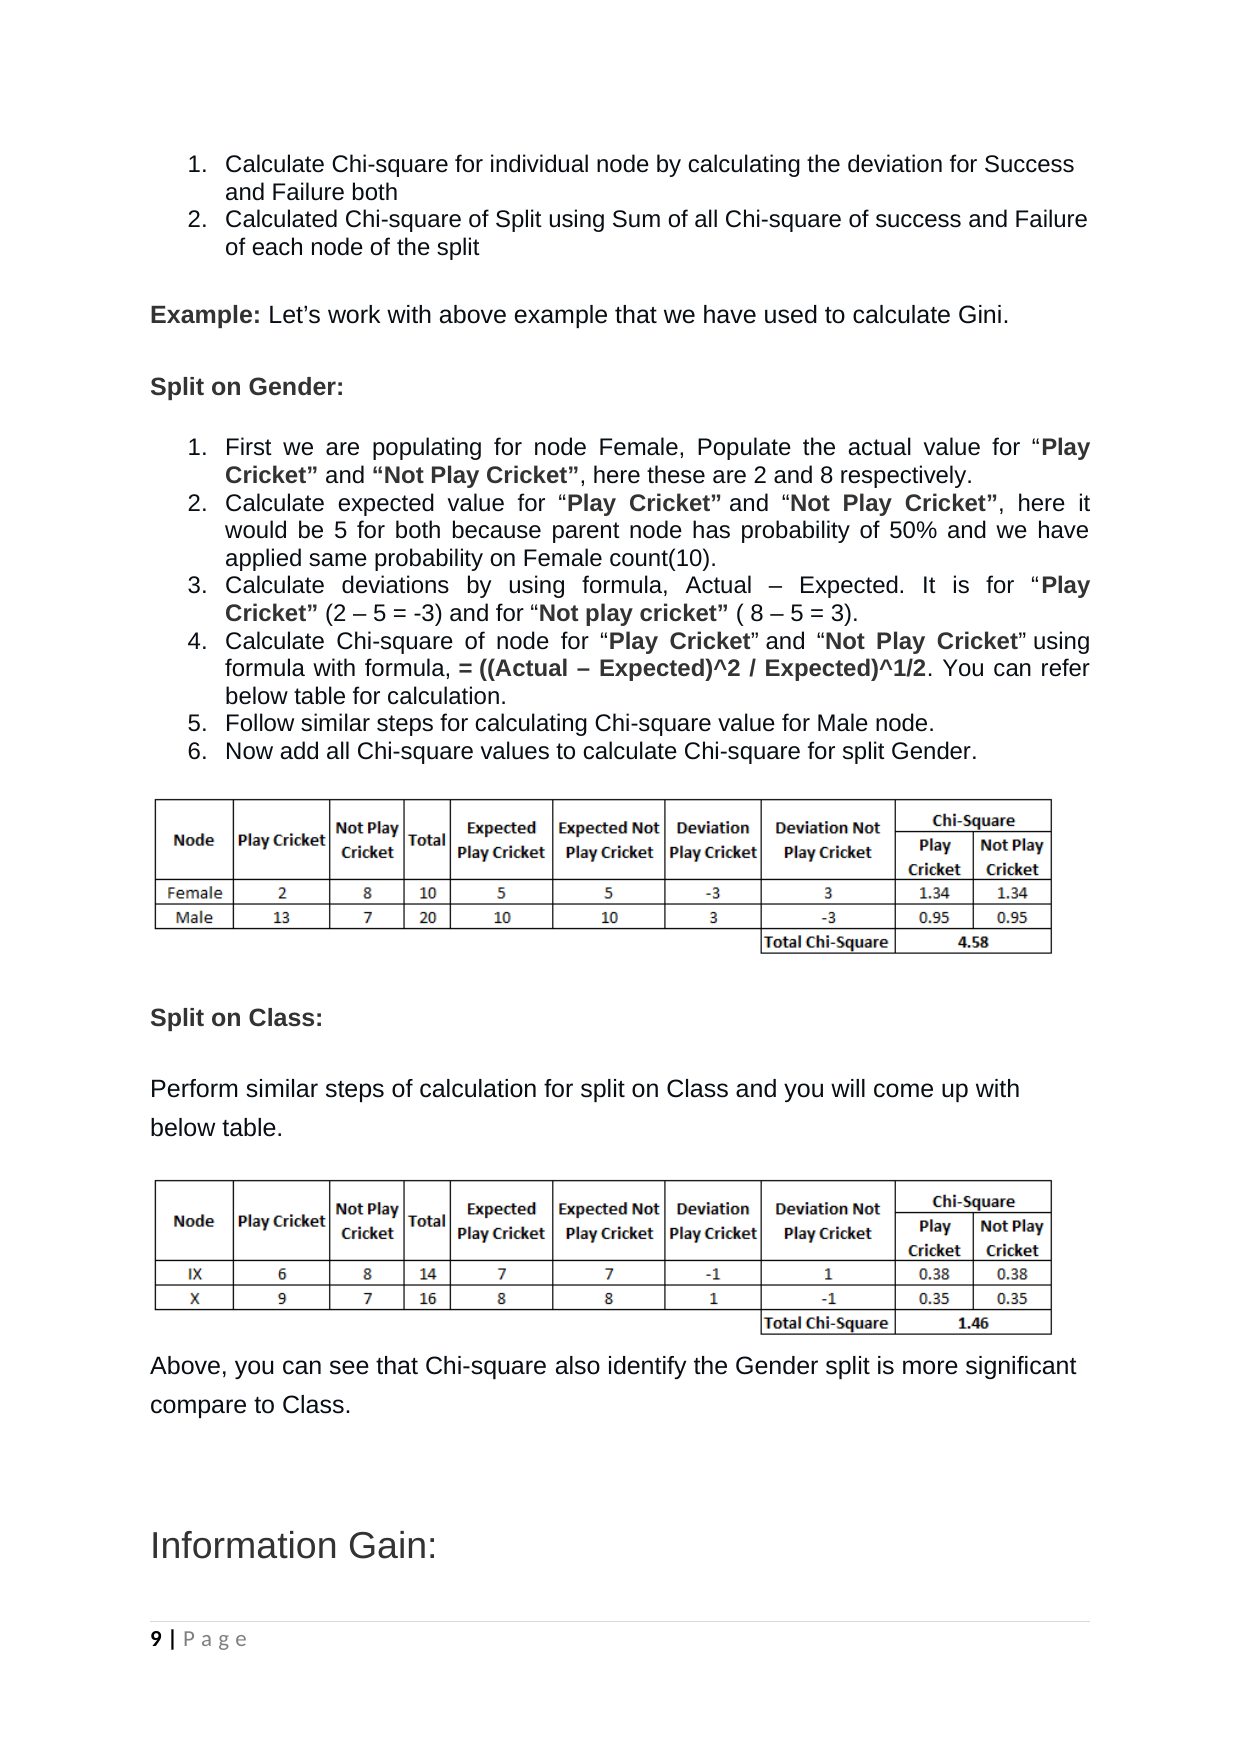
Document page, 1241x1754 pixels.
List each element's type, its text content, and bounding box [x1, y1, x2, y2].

list Calculate Chi-square for individual node by calculating the deviation for Success and Failure both [187, 150, 1090, 205]
text Split on Gender: [150, 361, 1090, 401]
picture [150, 793, 1063, 960]
list Follow similar steps for calculating Chi-square value for Male node. [187, 709, 1090, 737]
list Calculate deviations by using formula, Actual – Expected. It is for “Play Cricket” (2 – 5 = -3) and for “Not play cricket” ( 8 – 5 = 3). [187, 571, 1090, 627]
picture [150, 1175, 1063, 1341]
text Information Gain: [150, 1523, 1090, 1567]
list Calculate expected value for “Play Cricket” and “Not Play Cricket”, here it would be 5 for both because parent node has probability of 50% and we have applied same probability on Female count(10). [187, 488, 1090, 571]
list Calculated Chi-square of Split using Sum of all Chi-square of success and Failure of each node of the split [187, 205, 1090, 260]
text Split on Class: [150, 992, 1090, 1031]
list Calculate Chi-square of node for “Play Cricket” and “Not Play Cricket” using formula with formula, = ((Actual – Expected)^2 / Expected)^1/2. You can refer below table for calculation. [187, 627, 1090, 709]
text Perform similar steps of calculation for split on Class and you will come up with below table. [150, 1064, 1090, 1142]
list Now add all Chi-square values to calculate Chi-square for split Gender. [187, 737, 1090, 764]
list First we are populating for node Female, Populate the actual value for “Play Cricket” and “Not Play Cricket”, here these are 2 and 8 respectively. [187, 433, 1090, 488]
text Example: Let’s work with above example that we have used to calculate Gini. [150, 289, 1090, 329]
